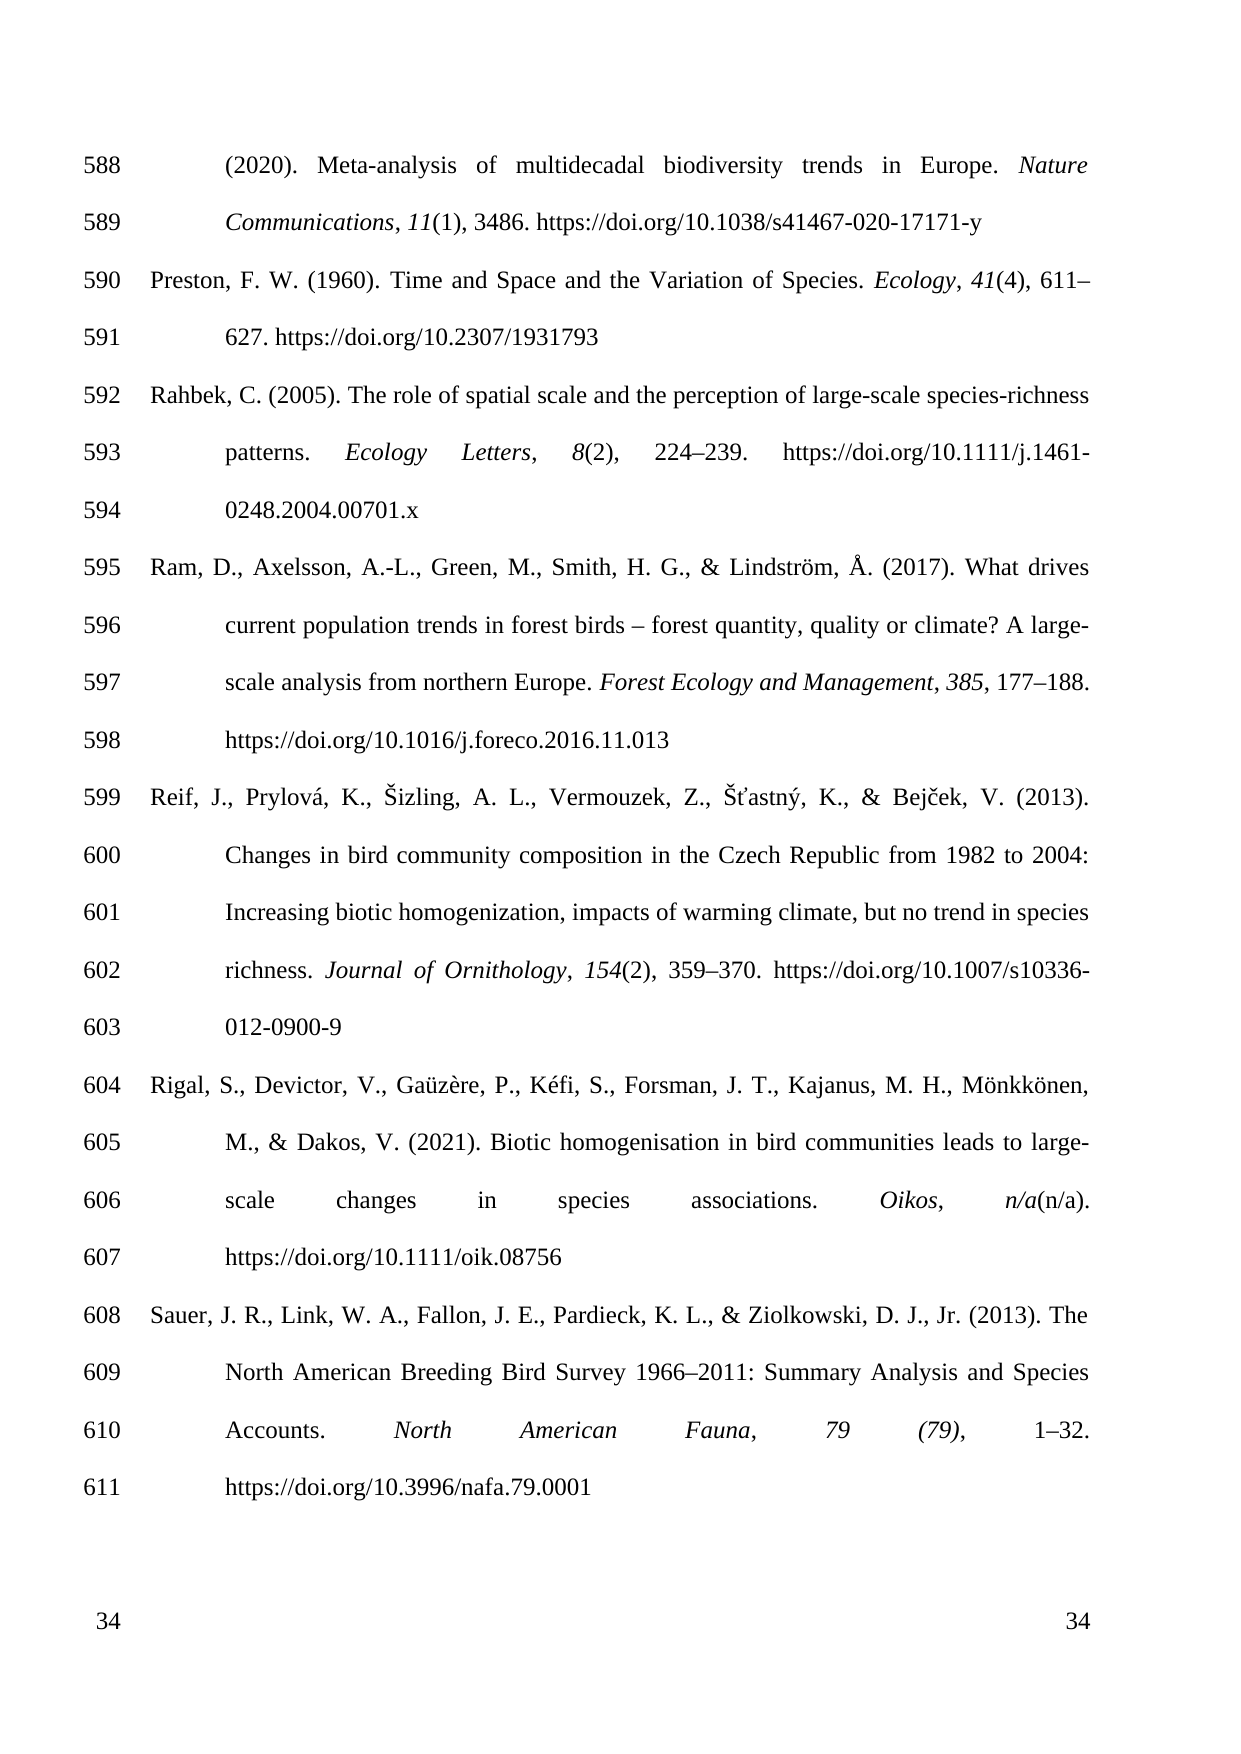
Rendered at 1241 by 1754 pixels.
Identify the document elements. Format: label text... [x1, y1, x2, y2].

text Ram, D., Axelsson, A.-L., Green, M., Smith, H. G., & Lindström, Å. (2017). What drives current population trends in forest birds – forest quantity, quality or climate? A large-scale analysis from northern Europe. Forest Ecology and Management, 385, 177–188. https://doi.org/10.1016/j.foreco.2016.11.013 [150, 552, 1090, 754]
text Sauer, J. R., Link, W. A., Fallon, J. E., Pardieck, K. L., & Ziolkowski, D. J., Jr. (2013). The North American Breeding Bird Survey 1966–2011: Summary Analysis and Species Accounts. North American Fauna, 79 (79), 1–32. https://doi.org/10.3996/nafa.79.0001 [150, 1300, 1090, 1501]
text Rigal, S., Devictor, V., Gaüzère, P., Kéfi, S., Forsman, J. T., Kajanus, M. H., Mönkkönen, M., & Dakos, V. (2021). Biotic homogenisation in bird communities leads to large-scale changes in species associations. Oikos, n/a(n/a). https://doi.org/10.1111/oik.08756 [150, 1070, 1090, 1271]
text Rahbek, C. (2005). The role of spatial scale and the perception of large-scale species-richness patterns. Ecology Letters, 8(2), 224–239. https://doi.org/10.1111/j.1461-0248.2004.00701.x [150, 380, 1090, 524]
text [150, 150, 1090, 236]
text Reif, J., Prylová, K., Šizling, A. L., Vermouzek, Z., Šťastný, K., & Bejček, V. (2013). Changes in bird community composition in the Czech Republic from 1982 to 2004: Increasing biotic homogenization, impacts of warming climate, but no trend in species richness. Journal of Ornithology, 154(2), 359–370. https://doi.org/10.1007/s10336-012-0900-9 [150, 782, 1090, 1041]
text Preston, F. W. (1960). Time and Space and the Variation of Species. Ecology, 41(4), 611–627. https://doi.org/10.2307/1931793 [150, 265, 1090, 351]
